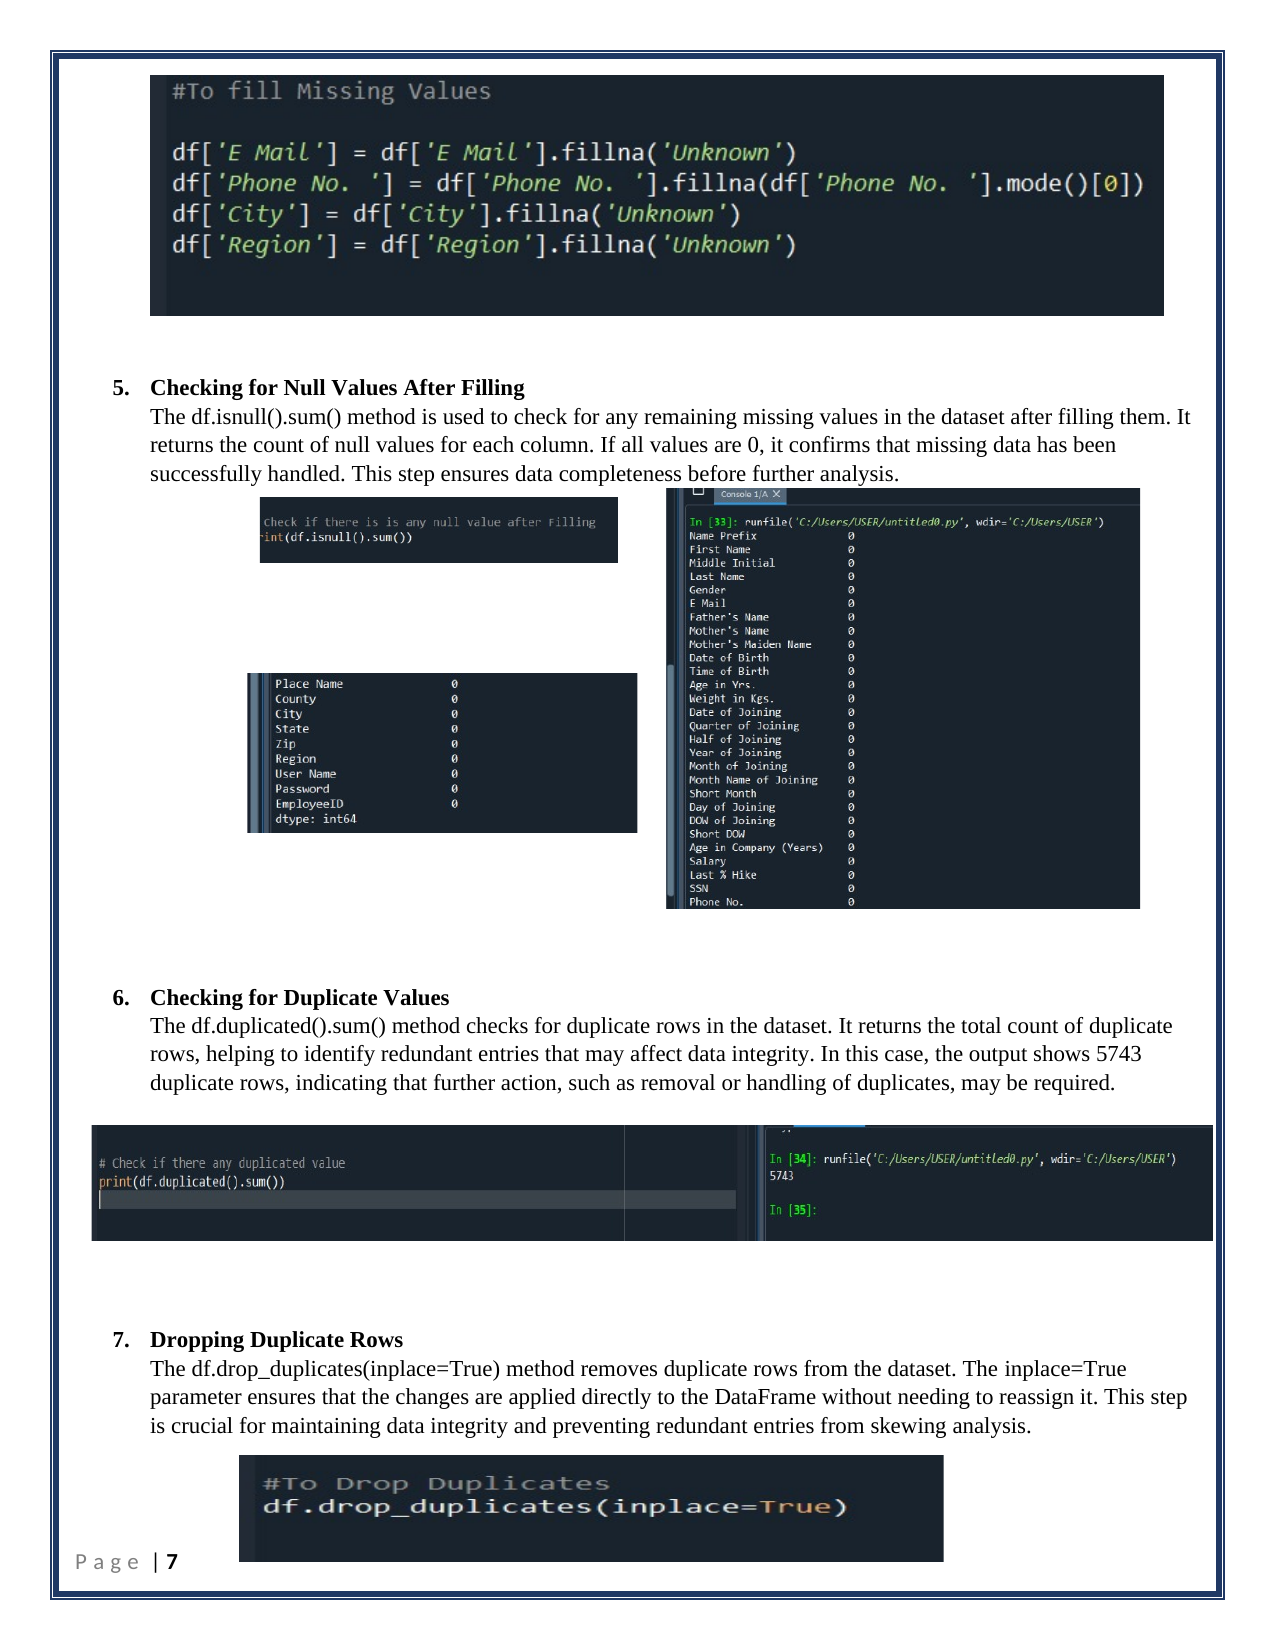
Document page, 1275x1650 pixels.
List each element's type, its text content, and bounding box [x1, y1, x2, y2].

picture [150, 75, 1164, 316]
picture [239, 1455, 944, 1562]
picture [666, 488, 1141, 909]
list Checking for Null Values After Filling [112, 374, 1200, 401]
picture [91, 1125, 1212, 1244]
list Dropping Duplicate Rows The df.drop_duplicates(inplace=True) method removes duplicate rows from the dataset. The inplace=True parameter ensures that the changes are applied directly to the DataFrame without needing to reassign it. This step is crucial for maintaining data integrity and preventing redundant entries from skewing analysis. [112, 1326, 1200, 1438]
list Checking for Duplicate Values [112, 984, 1200, 1010]
picture [259, 497, 618, 563]
list The df.isnull().sum() method is used to check for any remaining missing values in the dataset after filling them. It returns the count of null values for each column. If all values are 0, it confirms that missing data has been successfully handled. This step ensures data completeness before further analysis. [150, 403, 1200, 486]
list The df.duplicated().sum() method checks for duplicate rows in the dataset. It returns the total count of duplicate rows, helping to identify redundant entries that may affect data integrity. In this case, the output shows 5743 duplicate rows, indicating that further action, such as removal or handling of duplicates, may be required. [150, 1012, 1200, 1095]
